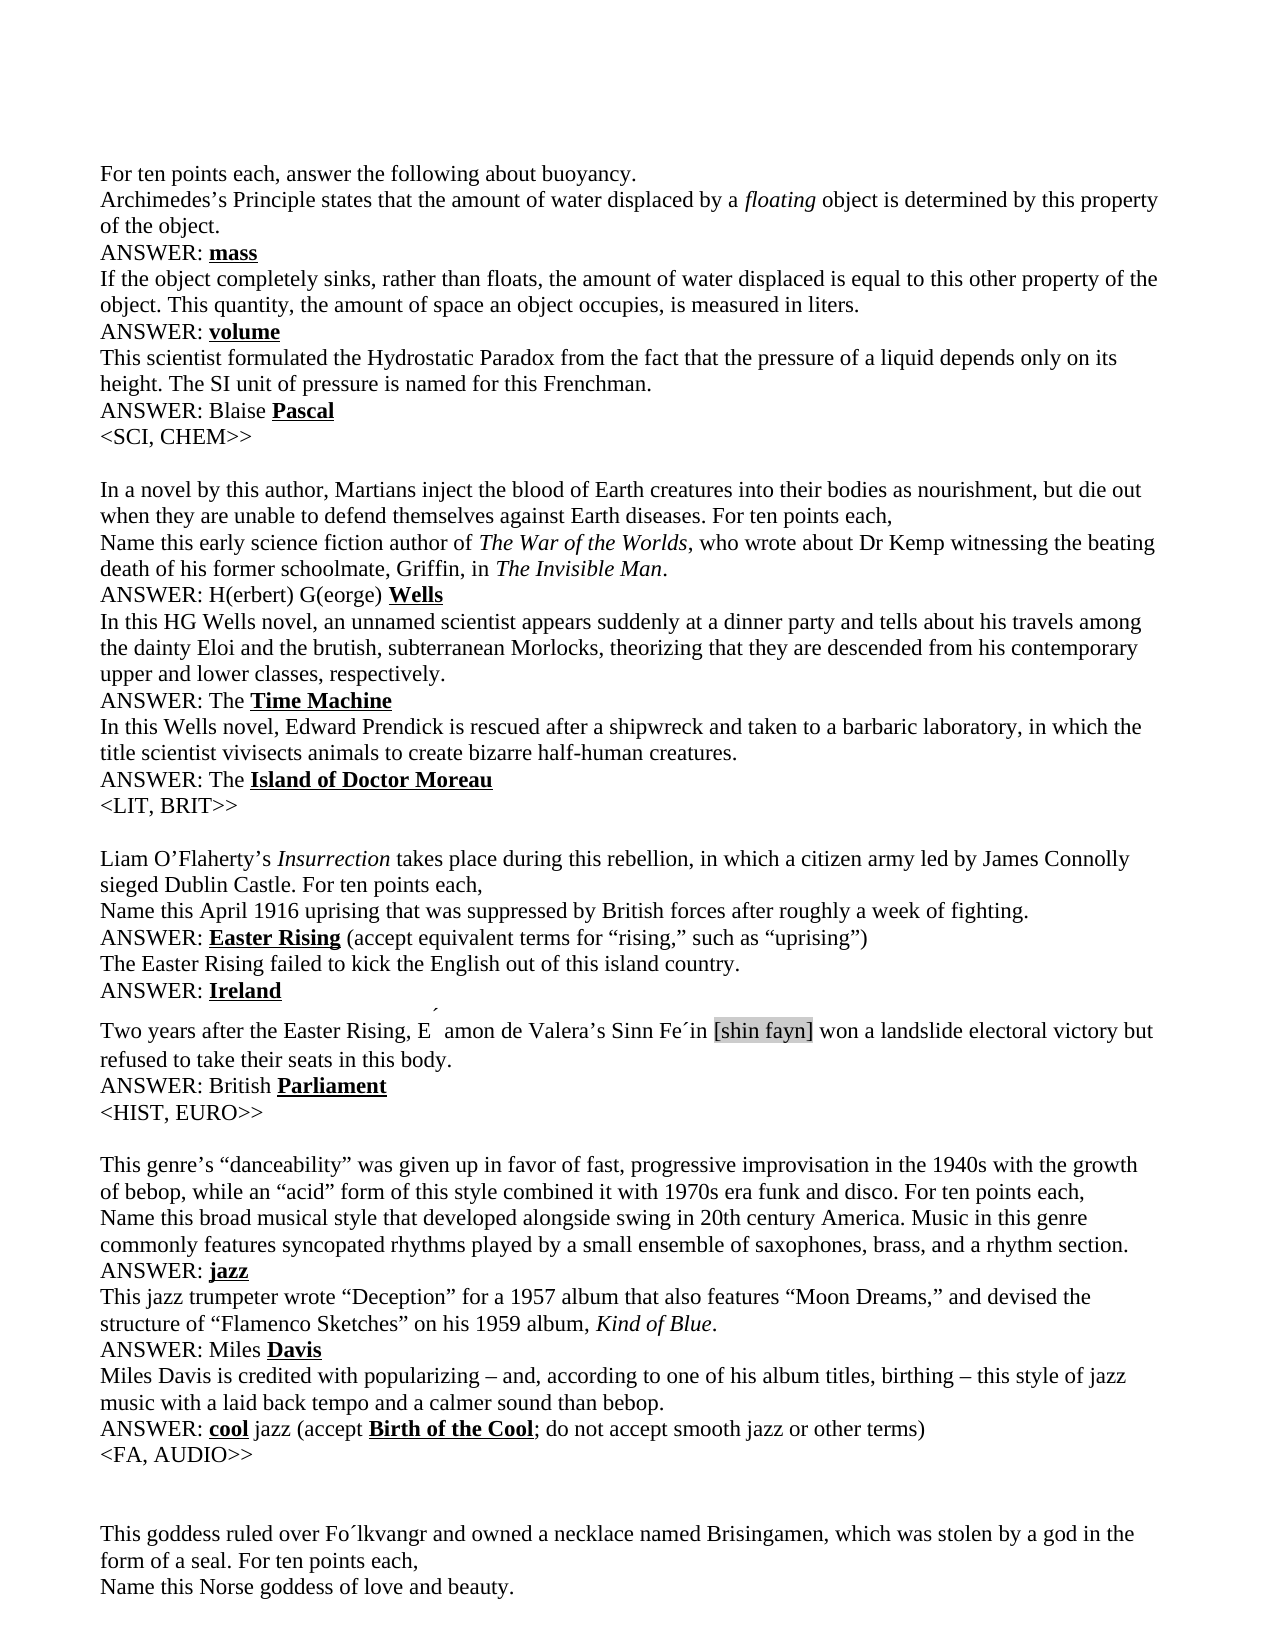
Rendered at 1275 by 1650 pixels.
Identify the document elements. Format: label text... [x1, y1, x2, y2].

text Name this broad musical style that developed alongside swing in 20th century America. Music in this genre commonly features syncopated rhythms played by a small ensemble of saxophones, brass, and a rhythm section. [100, 1204, 1163, 1257]
text If the object completely sinks, rather than floats, the amount of water displaced is equal to this other property of the object. This quantity, the amount of space an object occupies, is measured in liters. [100, 265, 1163, 318]
text Two years after the Easter Rising, E´ amon de Valera’s Sinn Fe´in [shin fayn] won a landslide electoral victory but refused to take their seats in this body. [100, 1003, 1163, 1072]
text <FA, AUDIO>> [100, 1441, 1175, 1468]
text Archimedes’s Principle states that the amount of water displaced by a floating object is determined by this property of the object. [100, 186, 1163, 239]
text This scientist formulated the Hydrostatic Paradox from the fact that the pressure of a liquid depends only on its height. The SI unit of pressure is named for this Frenchman. [100, 344, 1163, 397]
text Name this early science fiction author of The War of the Worlds, who wrote about Dr Kemp witnessing the beating death of his former schoolmate, Griffin, in The Invisible Man. [100, 529, 1175, 581]
text Miles Davis is credited with popularizing – and, according to one of his album titles, birthing – this style of jazz music with a laid back tempo and a calmer sound than bebop. [100, 1362, 1163, 1415]
text ANSWER: jazz [100, 1257, 1175, 1283]
text The Easter Rising failed to kick the English out of this island country. ANSWER: Ireland [100, 950, 748, 1003]
text ANSWER: Blaise Pascal [100, 397, 1175, 423]
text In a novel by this author, Martians inject the blood of Earth creatures into their bodies as nourishment, but die out when they are unable to defend themselves against Earth diseases. For ten points each, [100, 476, 1163, 529]
text ANSWER: cool jazz (accept Birth of the Cool; do not accept smooth jazz or other terms) [100, 1415, 1175, 1441]
text In this Wells novel, Edward Prendick is rescued after a shipwreck and taken to a barbaric laboratory, in which the title scientist vivisects animals to create bizarre half-human creatures. [100, 713, 1163, 766]
text ANSWER: British Parliament [100, 1072, 1175, 1099]
text Liam O’Flaherty’s Insurrection takes place during this rebellion, in which a citizen army led by James Connolly sieged Dublin Castle. For ten points each, [100, 845, 1175, 898]
text Name this Norse goddess of love and beauty. [100, 1573, 1175, 1599]
text <SCI, CHEM>> [100, 423, 1175, 449]
text ANSWER: volume [100, 318, 1175, 344]
text In this HG Wells novel, an unnamed scientist appears suddenly at a dinner party and tells about his travels among the dainty Eloi and the brutish, subterranean Morlocks, theorizing that they are descended from his contemporary upper and lower classes, respectively. [100, 608, 1163, 687]
text ANSWER: The Time Machine [100, 687, 1175, 713]
text This goddess ruled over Fo´lkvangr and owned a necklace named Brisingamen, which was stolen by a god in the form of a seal. For ten points each, [100, 1521, 1163, 1573]
text <HIST, EURO>> [100, 1099, 1175, 1125]
text For ten points each, answer the following about buoyancy. [100, 160, 1175, 186]
text ANSWER: Miles Davis [100, 1336, 1175, 1362]
text ANSWER: H(erbert) G(eorge) Wells [100, 581, 1175, 608]
text This genre’s “danceability” was given up in favor of fast, progressive improvisation in the 1940s with the growth of bebop, while an “acid” form of this style combined it with 1970s era funk and disco. For ten points each, [100, 1152, 1163, 1204]
text <LIT, BRIT>> [100, 792, 1175, 818]
text Name this April 1916 uprising that was suppressed by British forces after roughly a week of fighting. ANSWER: Easter Rising (accept equivalent terms for “rising,” such as “uprising”) [100, 898, 1034, 950]
text This jazz trumpeter wrote “Deception” for a 1957 album that also features “Moon Dreams,” and devised the structure of “Flamenco Sketches” on his 1959 album, Kind of Blue. [100, 1283, 1163, 1336]
text ANSWER: mass [100, 239, 1175, 265]
text ANSWER: The Island of Doctor Moreau [100, 766, 1175, 792]
